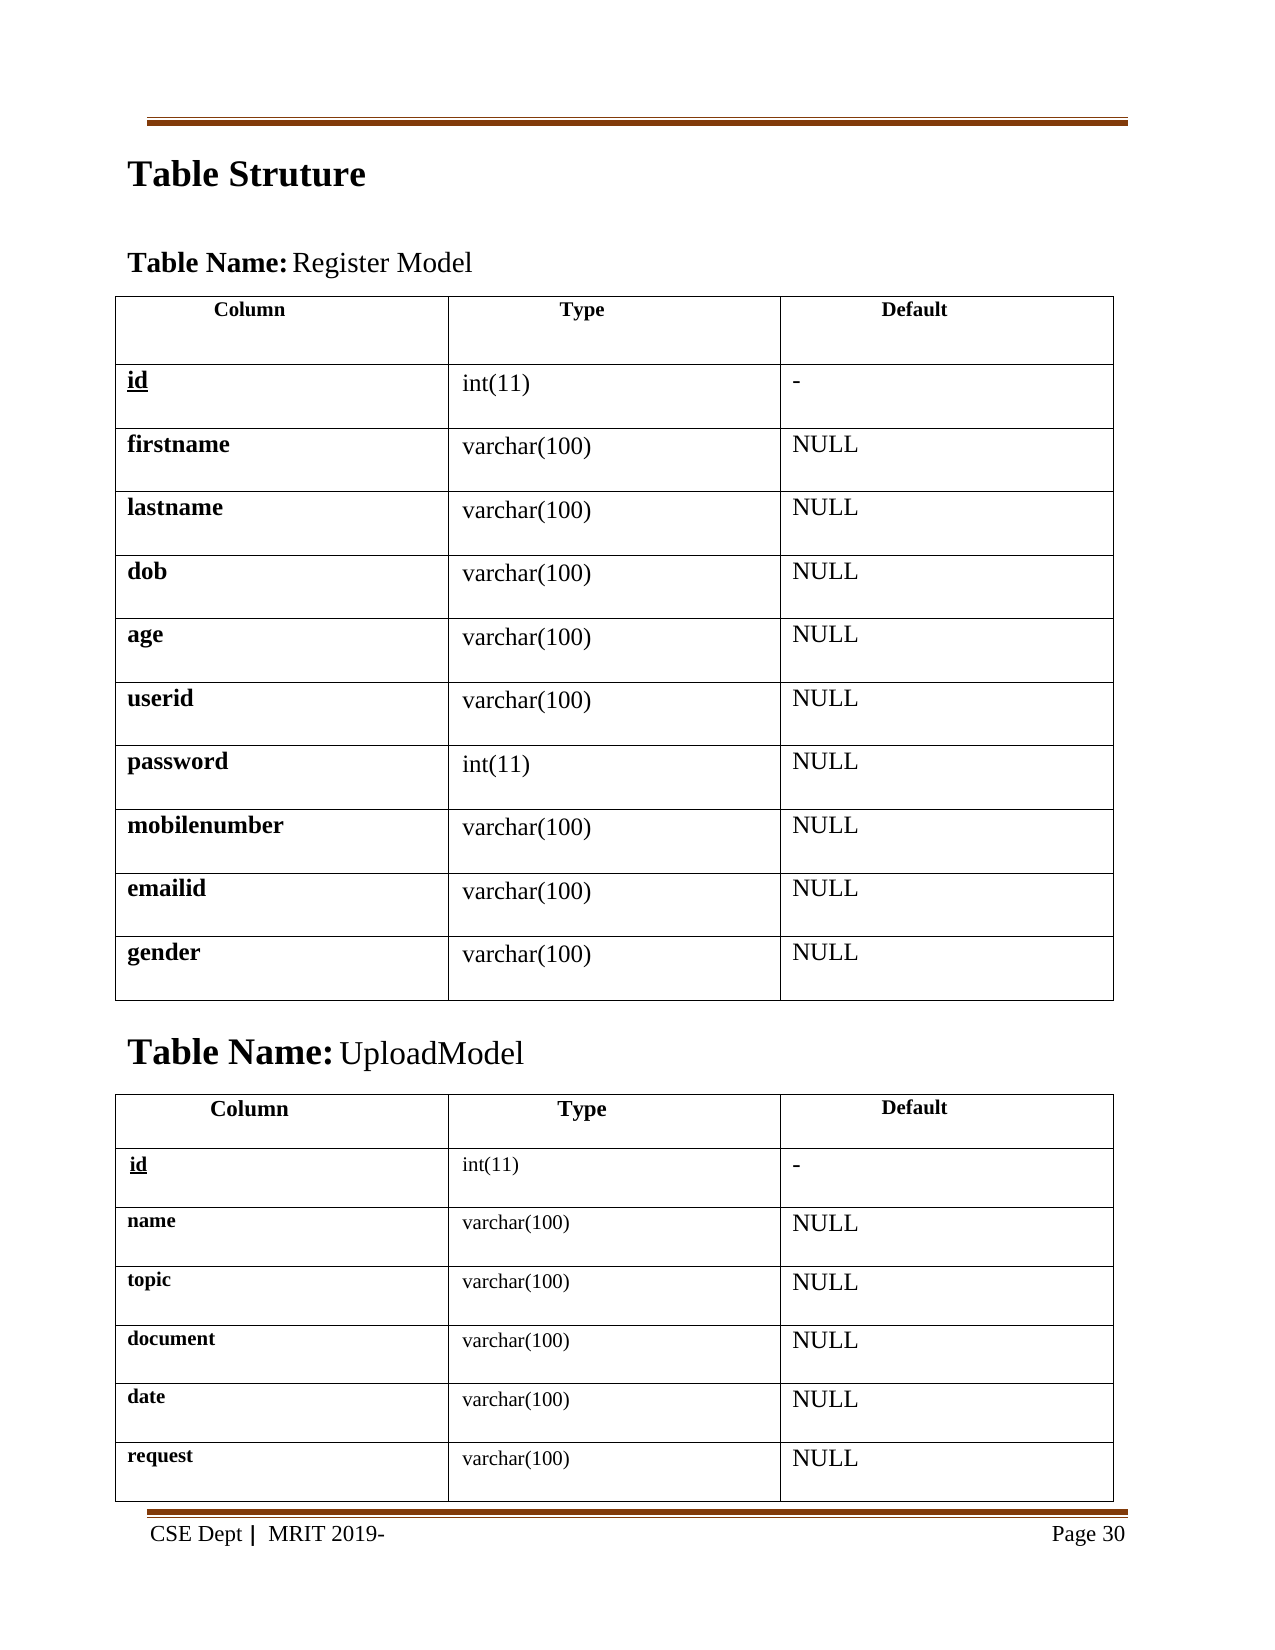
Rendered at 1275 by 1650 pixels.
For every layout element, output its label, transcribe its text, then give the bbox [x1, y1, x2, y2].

table_cell int(11) [449, 1149, 780, 1207]
table_header Type [449, 1095, 780, 1148]
table_cell firstname [116, 429, 448, 491]
table_cell request [116, 1443, 448, 1501]
table_cell varchar(100) [449, 874, 780, 936]
table_cell NULL [781, 746, 1113, 809]
table_cell varchar(100) [449, 492, 780, 555]
table_cell age [116, 619, 448, 682]
table_cell NULL [781, 874, 1113, 936]
table_cell varchar(100) [449, 1208, 780, 1266]
table_cell varchar(100) [449, 429, 780, 491]
table_cell dob [116, 556, 448, 618]
table_cell topic [116, 1267, 448, 1324]
table_cell int(11) [449, 746, 780, 809]
table_cell password [116, 746, 448, 809]
table_cell NULL [781, 556, 1113, 618]
table_cell NULL [781, 1384, 1113, 1442]
table_cell document [116, 1326, 448, 1383]
text Table Name: UploadModel [127, 1029, 1130, 1072]
table_cell name [116, 1208, 448, 1266]
table_cell userid [116, 683, 448, 745]
table_cell NULL [781, 1326, 1113, 1383]
table_header Type [449, 297, 780, 364]
table_cell NULL [781, 1208, 1113, 1266]
text Table Struture [127, 152, 1130, 195]
table_cell int(11) [449, 365, 780, 428]
table_cell NULL [781, 1443, 1113, 1501]
table_cell lastname [116, 492, 448, 555]
table_header Column [116, 297, 448, 364]
table_cell varchar(100) [449, 1326, 780, 1383]
table_cell NULL [781, 937, 1113, 999]
table_cell varchar(100) [449, 1443, 780, 1501]
table_cell NULL [781, 810, 1113, 872]
table_cell varchar(100) [449, 937, 780, 999]
table_cell NULL [781, 492, 1113, 555]
table_header Default [781, 297, 1113, 364]
table_cell gender [116, 937, 448, 999]
table_cell id [116, 365, 448, 428]
table_cell NULL [781, 1267, 1113, 1324]
table_cell varchar(100) [449, 683, 780, 745]
table_cell mobilenumber [116, 810, 448, 872]
text Table Name: Register Model [127, 246, 1130, 279]
table_cell NULL [781, 429, 1113, 491]
table_cell date [116, 1384, 448, 1442]
table_cell id [116, 1149, 448, 1207]
table_cell - [781, 365, 1113, 428]
table_cell varchar(100) [449, 1267, 780, 1324]
table_header Column [116, 1095, 448, 1148]
table_cell emailid [116, 874, 448, 936]
table_cell - [781, 1149, 1113, 1207]
table_cell varchar(100) [449, 619, 780, 682]
table_cell varchar(100) [449, 556, 780, 618]
table_cell NULL [781, 683, 1113, 745]
table_cell NULL [781, 619, 1113, 682]
table_cell varchar(100) [449, 1384, 780, 1442]
table_header Default [781, 1095, 1113, 1148]
table_cell varchar(100) [449, 810, 780, 872]
